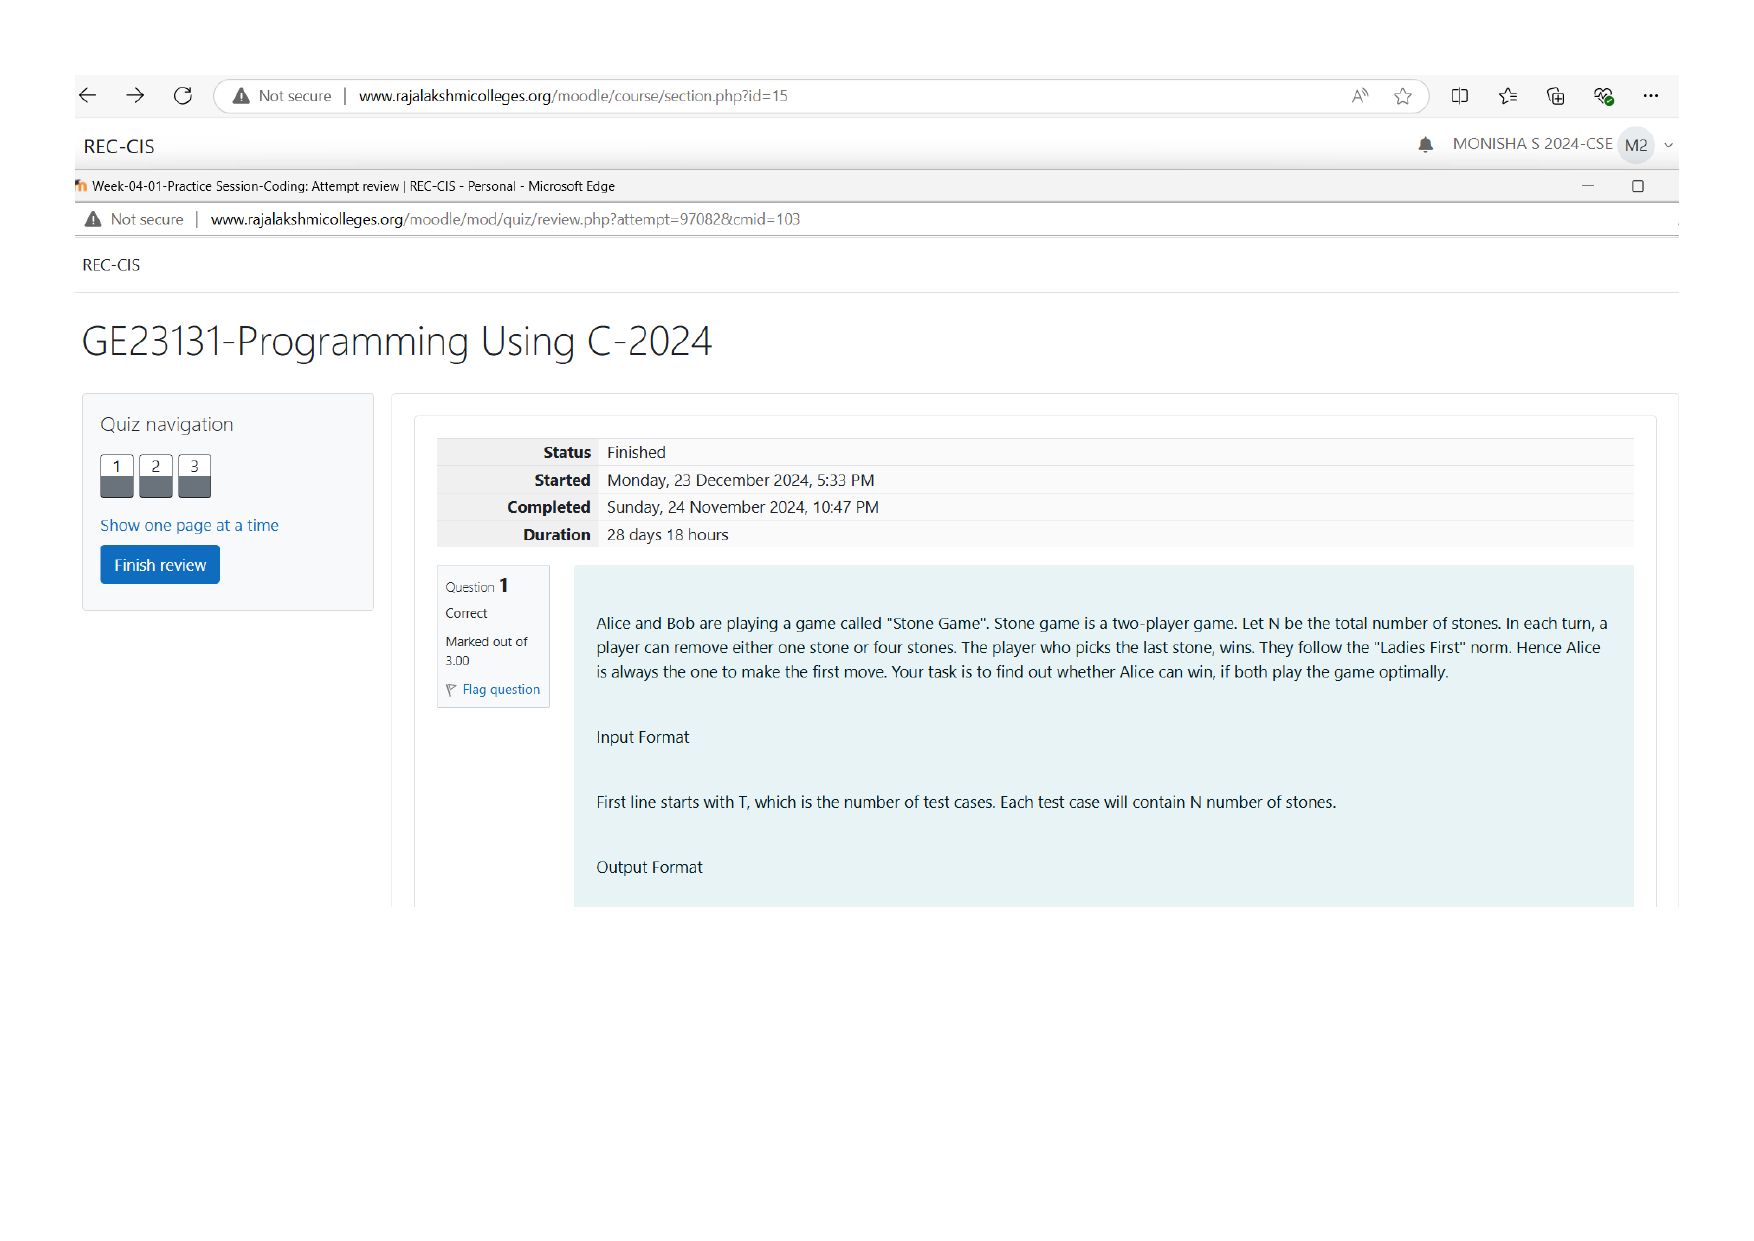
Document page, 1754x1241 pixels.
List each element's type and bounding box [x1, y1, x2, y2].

picture [75, 75, 1679, 907]
